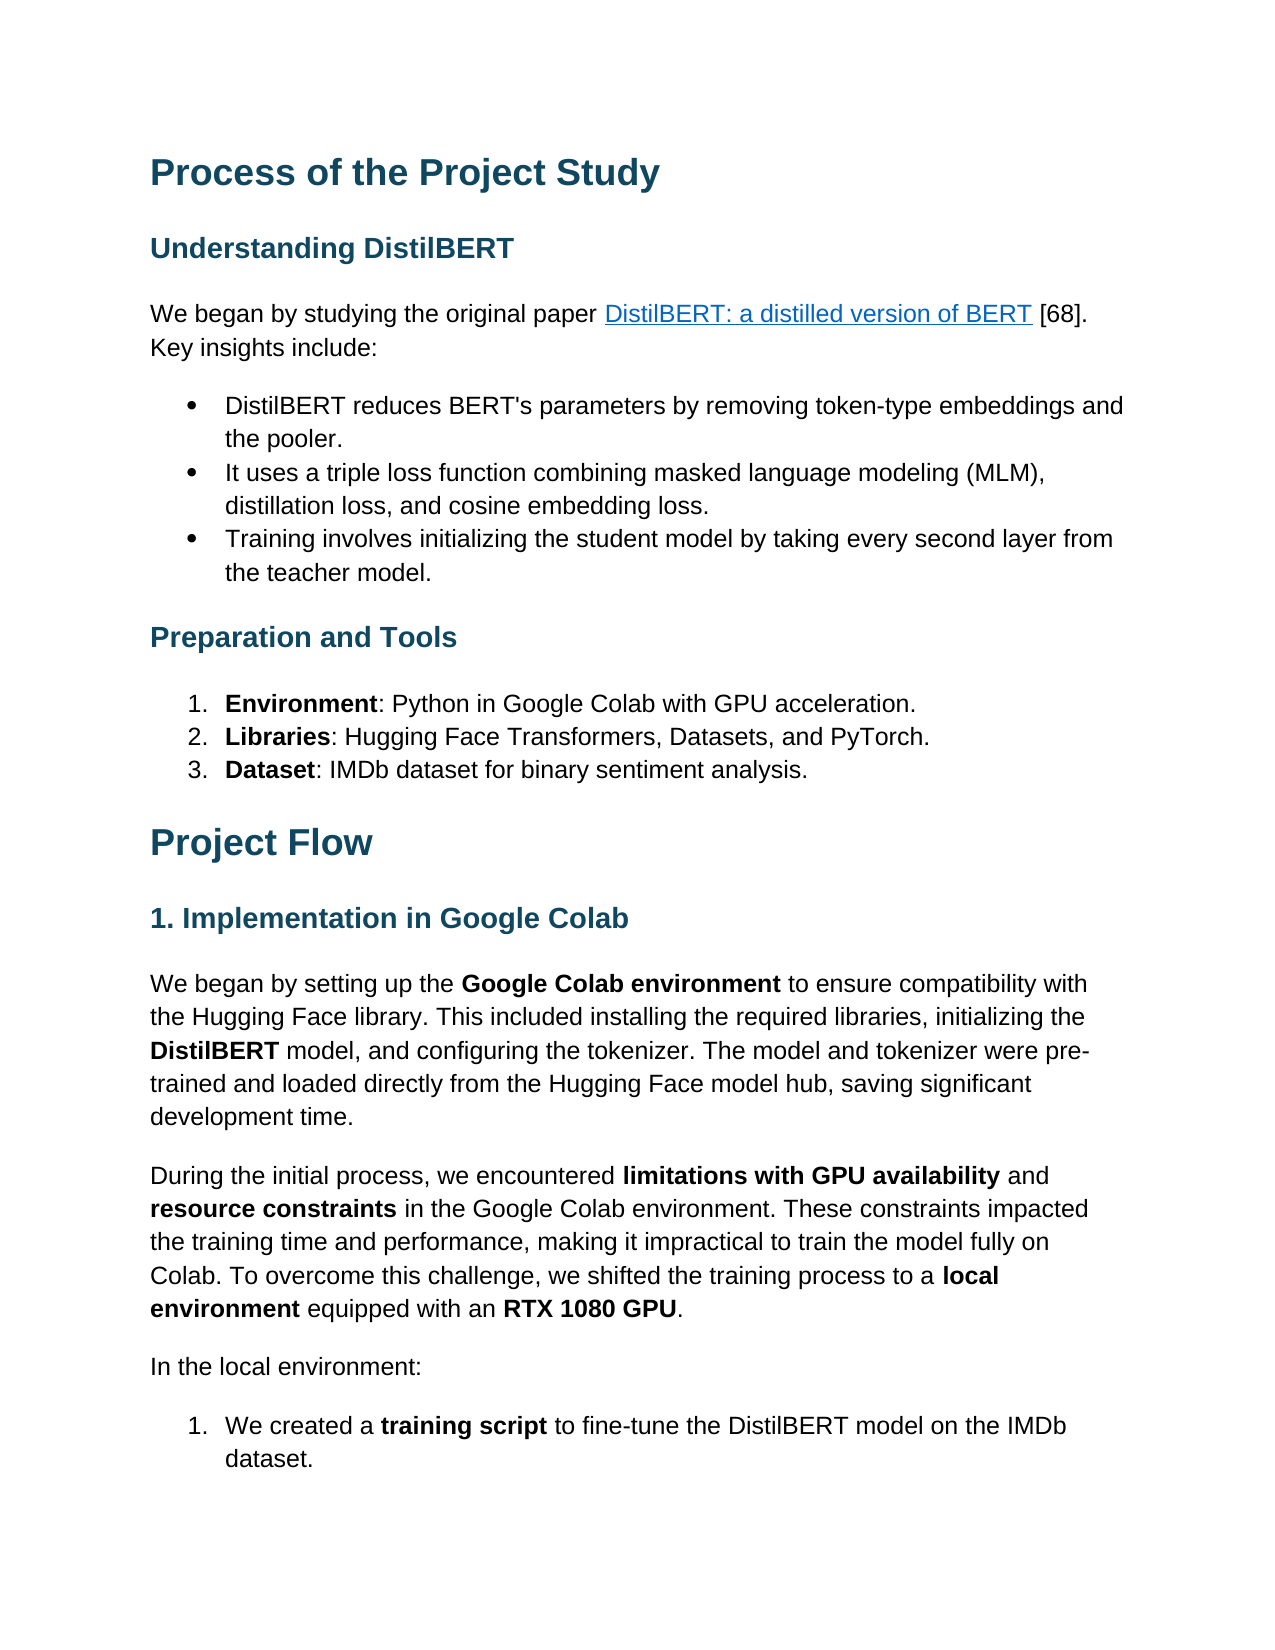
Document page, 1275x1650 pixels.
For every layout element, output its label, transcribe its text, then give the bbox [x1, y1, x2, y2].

text We began by setting up the Google Colab environment to ensure compatibility with the Hugging Face library. This included installing the required libraries, initializing the DistilBERT model, and configuring the tokenizer. The model and tokenizer were pre-trained and loaded directly from the Hugging Face model hub, saving significant development time. [150, 969, 1125, 1131]
subtitle Understanding DistilBERT [150, 231, 1125, 265]
subtitle Preparation and Tools [150, 621, 1125, 654]
list It uses a triple loss function combining masked language modeling (MLM), distillation loss, and cosine embedding loss. [187, 458, 1125, 520]
subtitle Project Flow [150, 820, 1125, 863]
list DistilBERT reduces BERT's parameters by removing token-type embeddings and the pooler. [187, 391, 1125, 453]
list We created a training script to fine-tune the DistilBERT model on the IMDb dataset. [187, 1411, 1125, 1473]
text During the initial process, we encountered limitations with GPU availability and resource constraints in the Google Colab environment. These constraints impacted the training time and performance, making it impractical to train the model fully on Colab. To overcome this challenge, we shifted the training process to a local environment equipped with an RTX 1080 GPU. [150, 1161, 1125, 1323]
list Libraries: Hugging Face Transformers, Datasets, and PyTorch. [187, 722, 1125, 751]
list Environment: Python in Google Colab with GPU acceleration. [187, 689, 1125, 717]
subtitle 1. Implementation in Google Colab [150, 901, 1125, 934]
list Training involves initializing the student model by taking every second layer from the teacher model. [187, 524, 1125, 587]
subtitle Process of the Project Study [150, 150, 1125, 193]
text In the local environment: [150, 1352, 1125, 1381]
list Dataset: IMDb dataset for binary sentiment analysis. [187, 755, 1125, 784]
text We began by studying the original paper DistilBERT: a distilled version of BERT [68]. Key insights include: [150, 299, 1125, 361]
